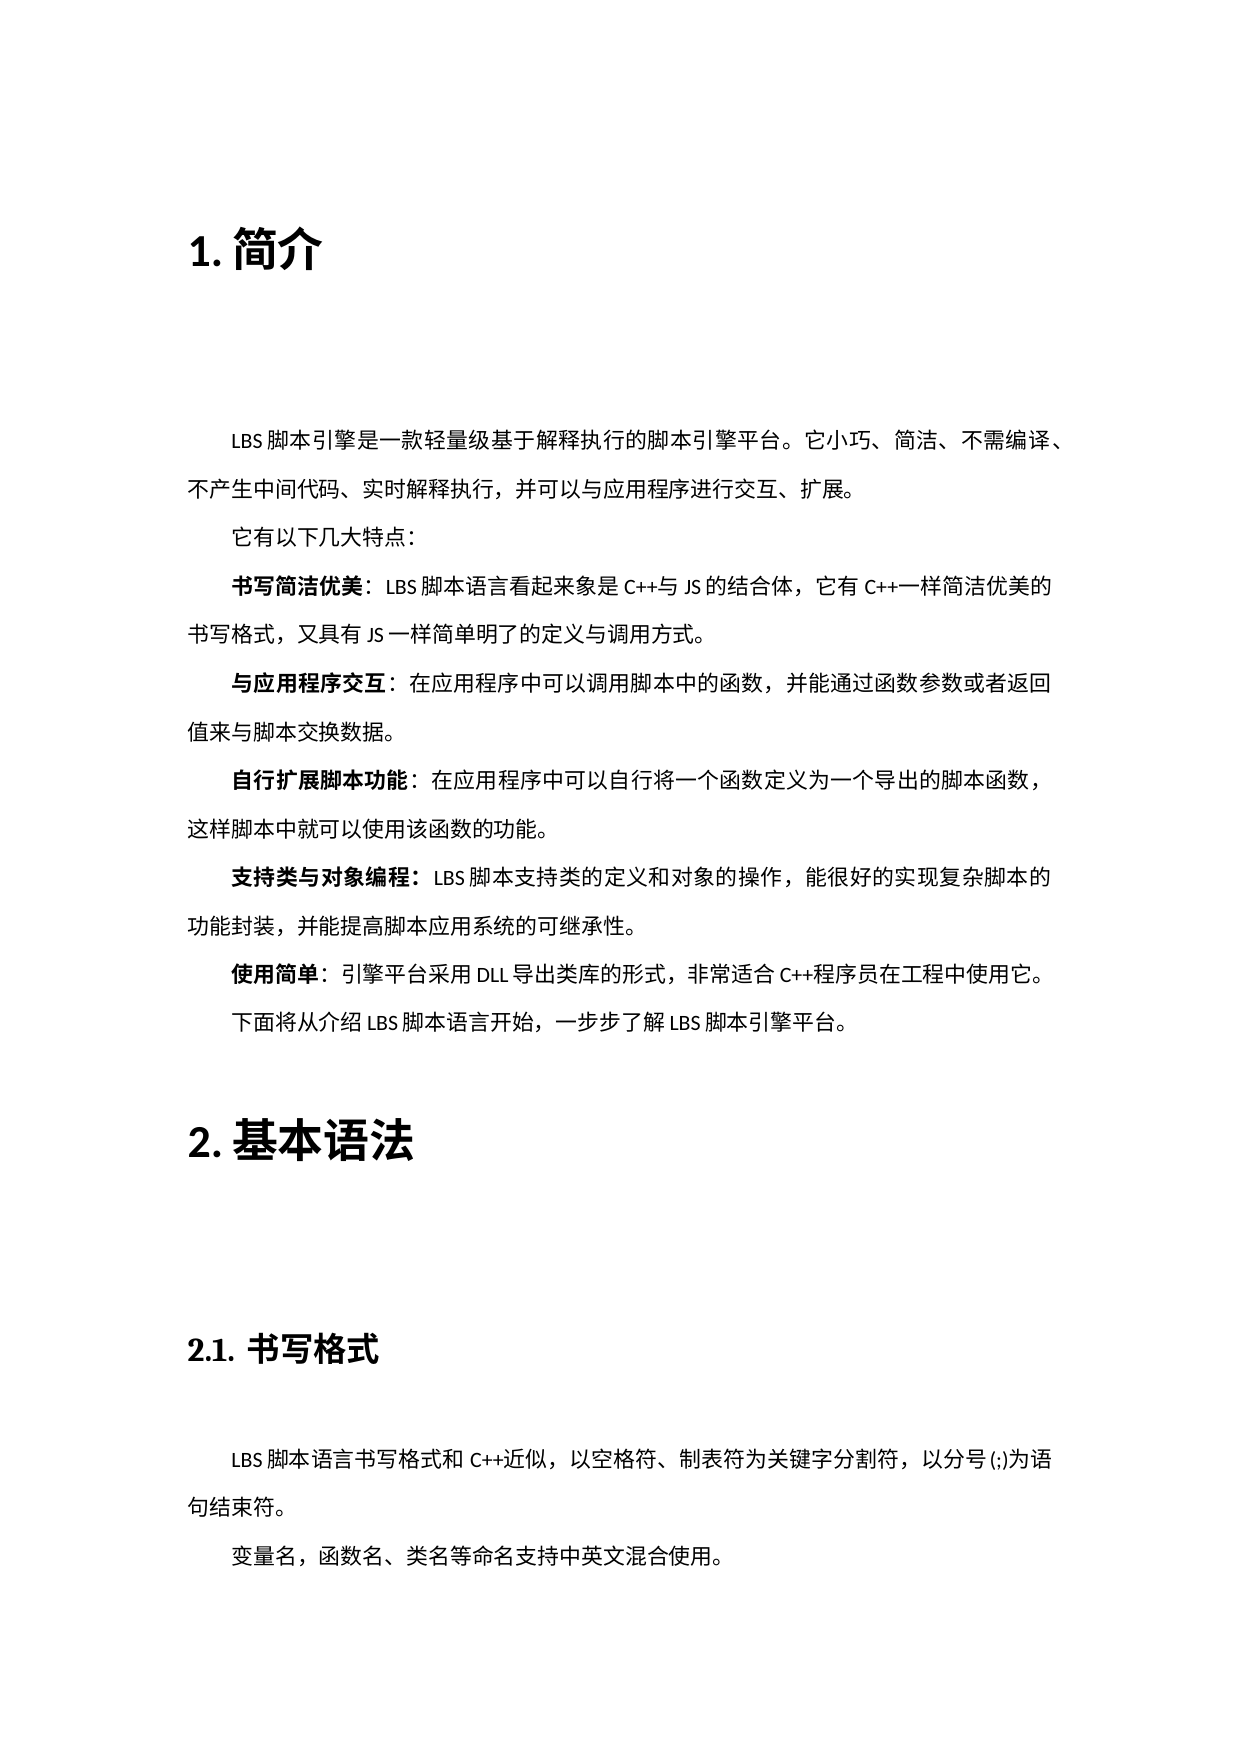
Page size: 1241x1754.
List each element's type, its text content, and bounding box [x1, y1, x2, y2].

text 自行扩展脚本功能：在应用程序中可以自行将一个函数定义为一个导出的脚本函数，这样脚本中就可以使用该函数的功能。 [187, 762, 1053, 844]
text 变量名，函数名、类名等命名支持中英文混合使用。 [187, 1538, 1053, 1571]
text 书写简洁优美：LBS脚本语言看起来象是C++与JS的结合体，它有C++一样简洁优美的书写格式，又具有JS一样简单明了的定义与调用方式。 [187, 568, 1053, 649]
text 下面将从介绍LBS脚本语言开始，一步步了解LBS脚本引擎平台。 [187, 1005, 1053, 1037]
text 使用简单：引擎平台采用DLL导出类库的形式，非常适合C++程序员在工程中使用它。 [187, 957, 1053, 989]
text 与应用程序交互：在应用程序中可以调用脚本中的函数，并能通过函数参数或者返回值来与脚本交换数据。 [187, 665, 1053, 747]
text 它有以下几大特点： [187, 520, 1053, 552]
subtitle 简介 [187, 197, 1053, 295]
text LBS脚本引擎是一款轻量级基于解释执行的脚本引擎平台。它小巧、简洁、不需编译、不产生中间代码、实时解释执行，并可以与应用程序进行交互、扩展。 [187, 423, 1053, 504]
subtitle 基本语法 [187, 1089, 1053, 1186]
text 支持类与对象编程：LBS脚本支持类的定义和对象的操作，能很好的实现复杂脚本的功能封装，并能提高脚本应用系统的可继承性。 [187, 859, 1053, 941]
subtitle 书写格式 [187, 1314, 1053, 1379]
text LBS脚本语言书写格式和C++近似，以空格符、制表符为关键字分割符，以分号(;)为语句结束符。 [187, 1441, 1053, 1522]
